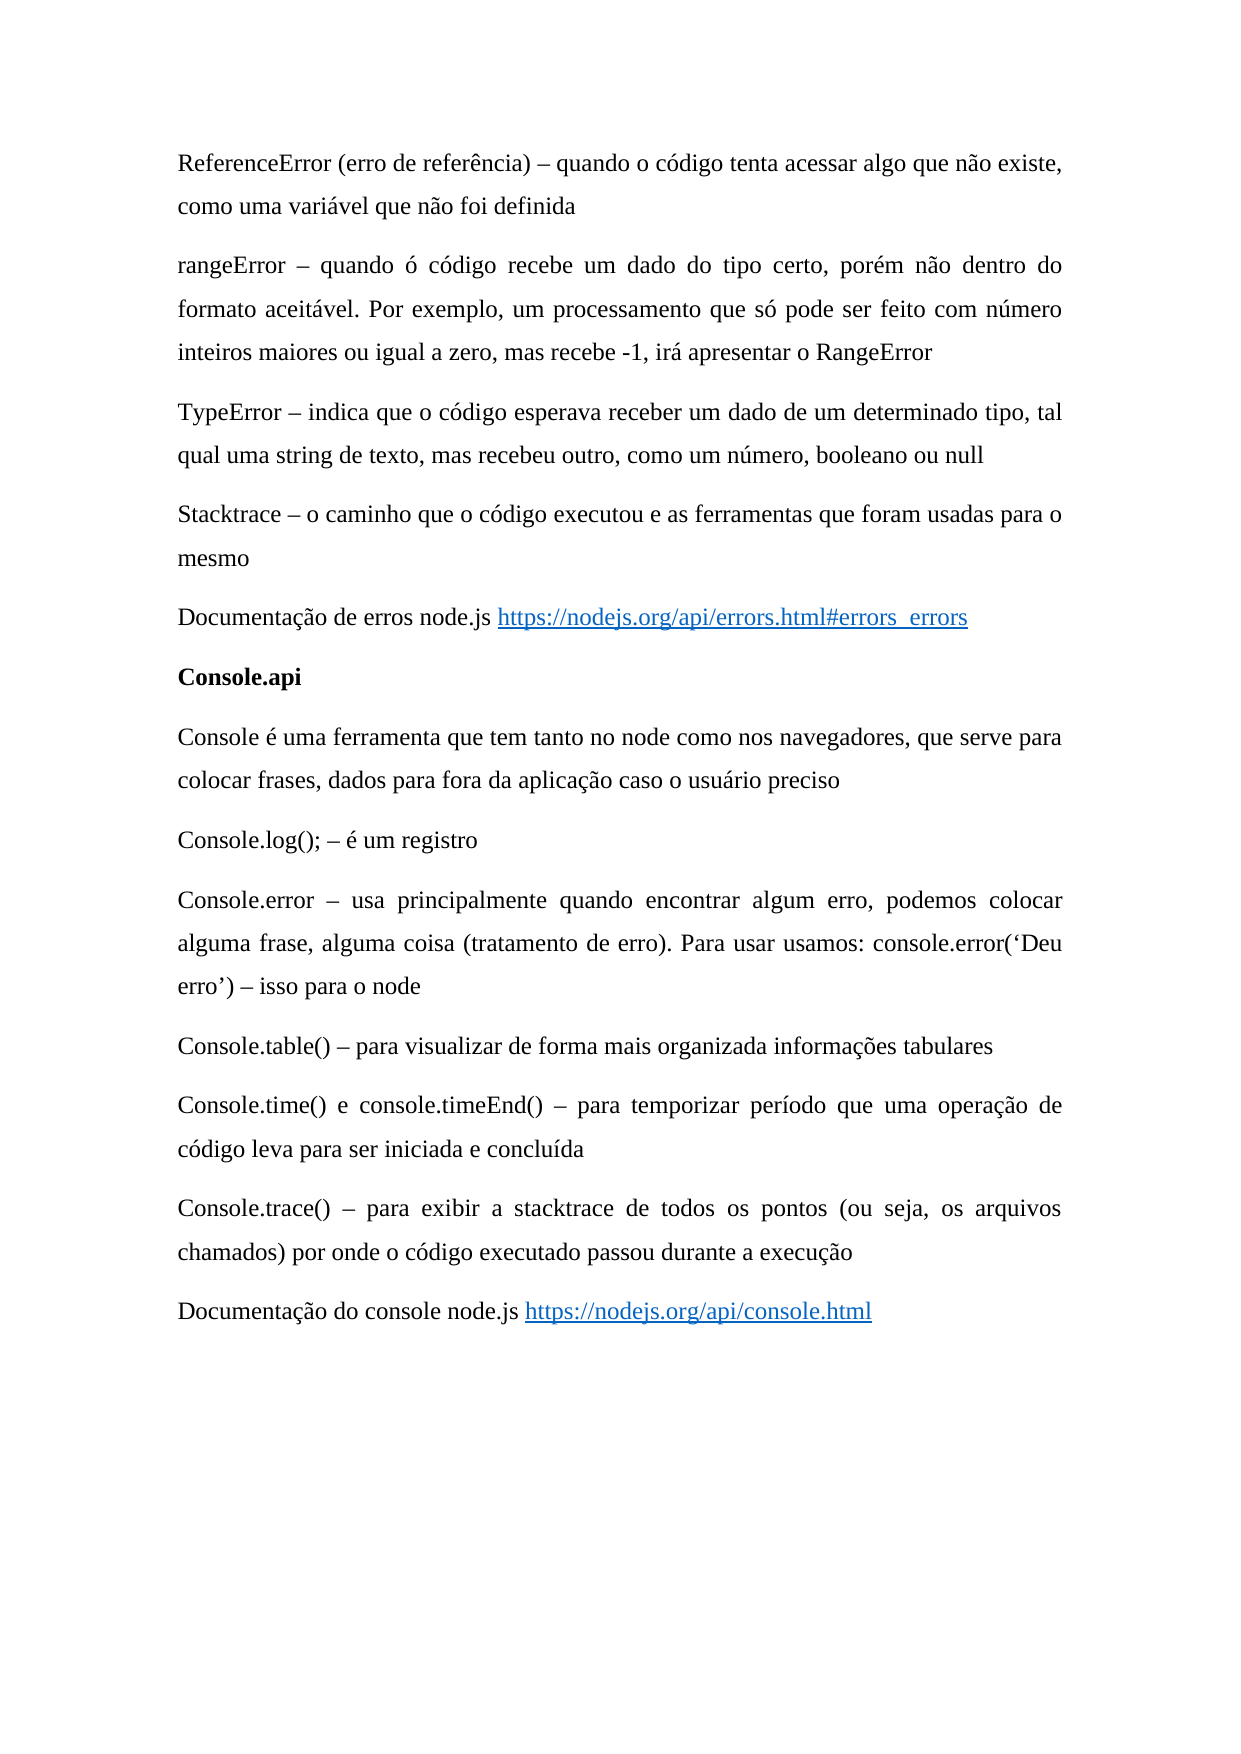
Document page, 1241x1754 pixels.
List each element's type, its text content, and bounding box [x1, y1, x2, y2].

text ReferenceError (erro de referência) – quando o código tenta acessar algo que não existe, como uma variável que não foi definida [177, 148, 1063, 219]
text Documentação de erros node.js https://nodejs.org/api/errors.html#errors_errors [177, 602, 1063, 631]
text Console.api [177, 662, 1063, 691]
text rangeError – quando ó código recebe um dado do tipo certo, porém não dentro do formato aceitável. Por exemplo, um processamento que só pode ser feito com número inteiros maiores ou igual a zero, mas recebe -1, irá apresentar o RangeError [177, 251, 1063, 366]
text Console.log(); – é um registro [177, 825, 1063, 854]
text TypeError – indica que o código esperava receber um dado de um determinado tipo, tal qual uma string de texto, mas recebeu outro, como um número, booleano ou null [177, 397, 1063, 468]
text Console é uma ferramenta que tem tanto no node como nos navegadores, que serve para colocar frases, dados para fora da aplicação caso o usuário preciso [177, 722, 1063, 794]
text Console.error – usa principalmente quando encontrar algum erro, podemos colocar alguma frase, alguma coisa (tratamento de erro). Para usar usamos: console.error(‘Deu erro’) – isso para o node [177, 885, 1063, 1000]
text Console.trace() – para exibir a stacktrace de todos os pontos (ou seja, os arquivos chamados) por onde o código executado passou durante a execução [177, 1193, 1063, 1265]
text Stacktrace – o caminho que o código executou e as ferramentas que foram usadas para o mesmo [177, 499, 1063, 571]
text Console.table() – para visualizar de forma mais organizada informações tabulares [177, 1031, 1063, 1059]
text Console.time() e console.timeEnd() – para temporizar período que uma operação de código leva para ser iniciada e concluída [177, 1091, 1063, 1162]
text Documentação do console node.js https://nodejs.org/api/console.html [177, 1296, 1063, 1325]
